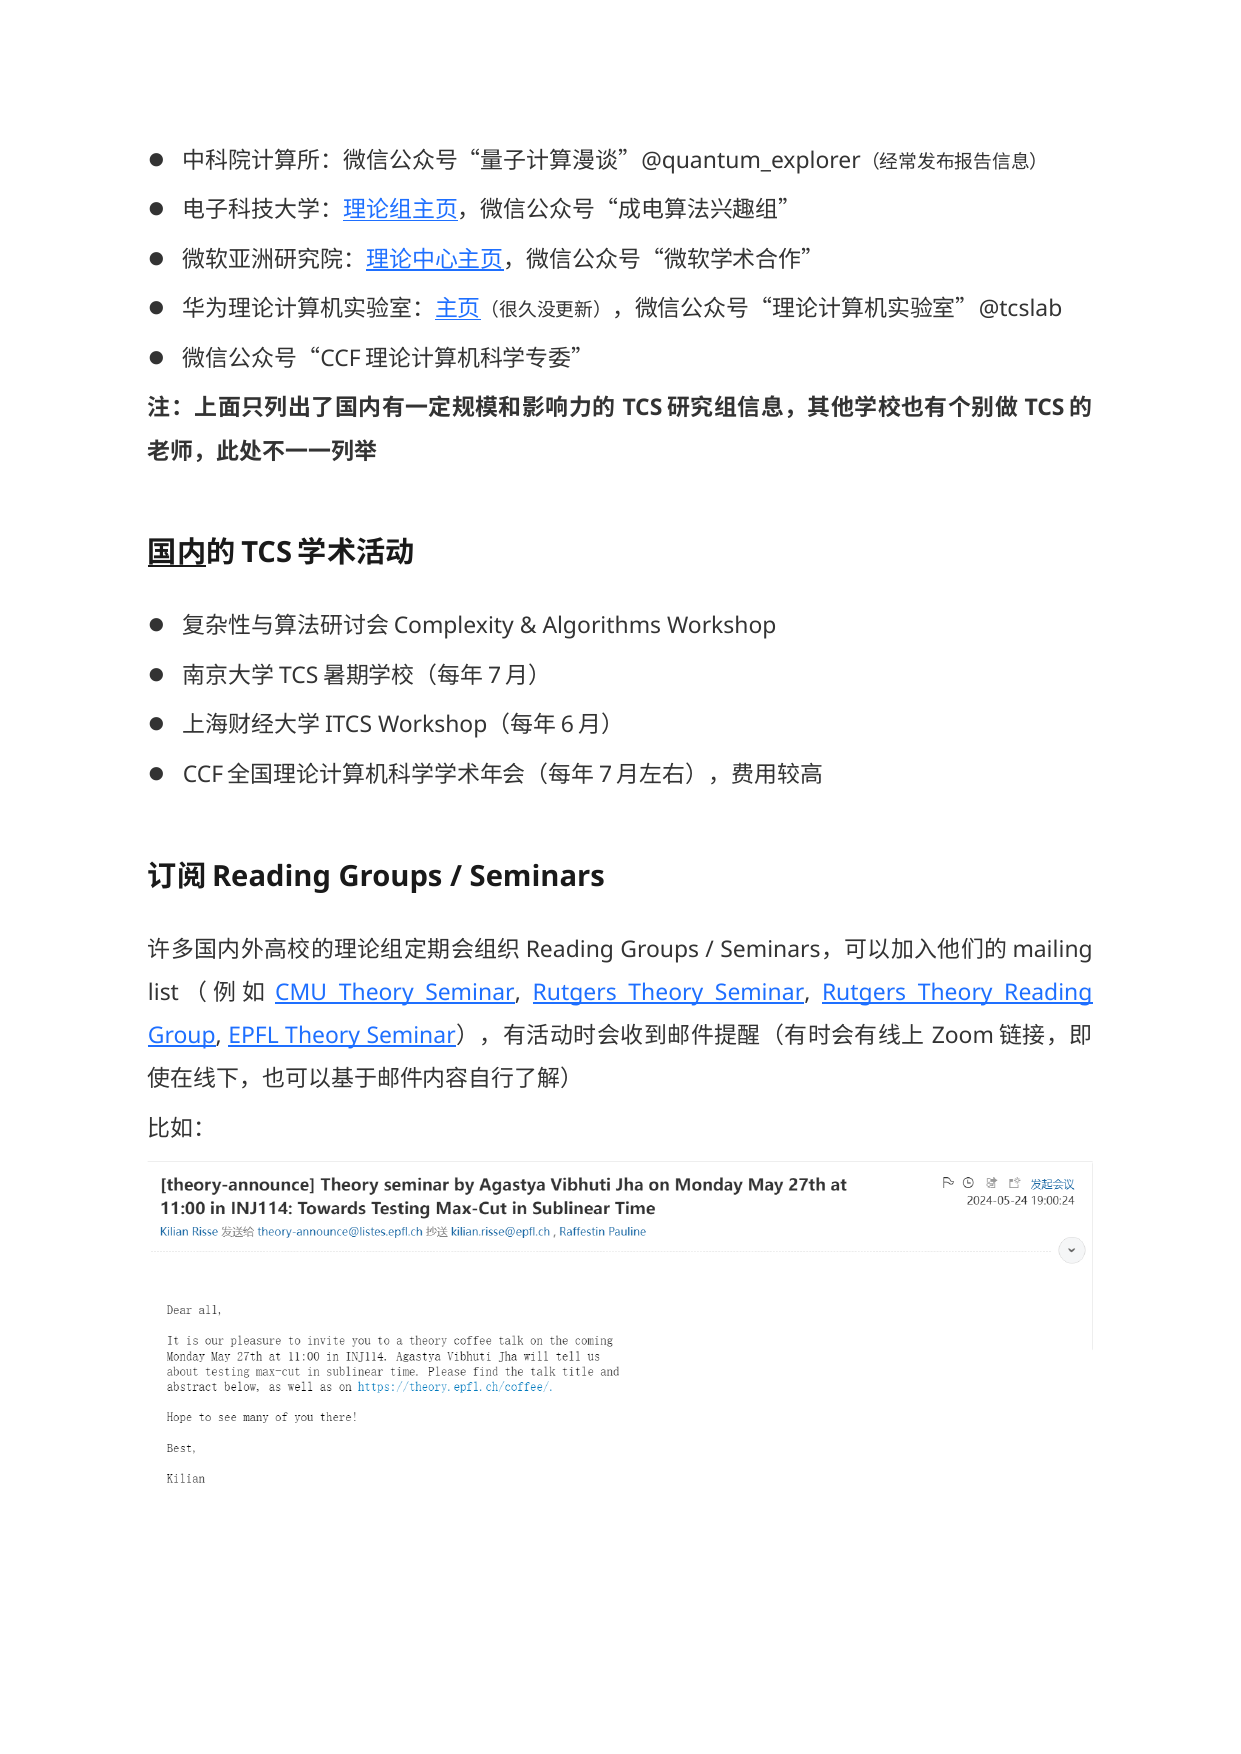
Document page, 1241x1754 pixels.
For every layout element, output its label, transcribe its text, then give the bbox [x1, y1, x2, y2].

list 复杂性与算法研讨会Complexity & Algorithms Workshop [148, 607, 1093, 640]
text 注：上面只列出了国内有一定规模和影响力的TCS研究组信息，其他学校也有个别做TCS的老师，此处不一一列举 [148, 389, 1093, 466]
list 华为理论计算机实验室：主页（很久没更新），微信公众号“理论计算机实验室”@tcslab [148, 290, 1093, 323]
list 上海财经大学ITCS Workshop（每年6月） [148, 706, 1093, 739]
list 南京大学TCS暑期学校（每年7月） [148, 657, 1093, 690]
list CCF全国理论计算机科学学术年会（每年7月左右），费用较高 [148, 756, 1093, 789]
picture [147, 1158, 1093, 1500]
list 电子科技大学：理论组主页，微信公众号“成电算法兴趣组” [148, 191, 1093, 224]
text 比如： [148, 1109, 1093, 1143]
list 微软亚洲研究院：理论中心主页，微信公众号“微软学术合作” [148, 241, 1093, 274]
list 中科院计算所：微信公众号“量子计算漫谈”@quantum_explorer（经常发布报告信息） [148, 142, 1093, 175]
list 微信公众号“CCF理论计算机科学专委” [148, 340, 1093, 373]
subtitle 国内的TCS学术活动 [148, 529, 1093, 571]
text 许多国内外高校的理论组定期会组织Reading Groups / Seminars，可以加入他们的mailing list（例如CMU Theory Seminar, Rutgers Theory Seminar, Rutgers Theory Reading Group, EPFL Theory Seminar），有活动时会收到邮件提醒（有时会有线上Zoom链接，即使在线下，也可以基于邮件内容自行了解） [148, 930, 1093, 1093]
subtitle 订阅Reading Groups / Seminars [148, 852, 1093, 894]
